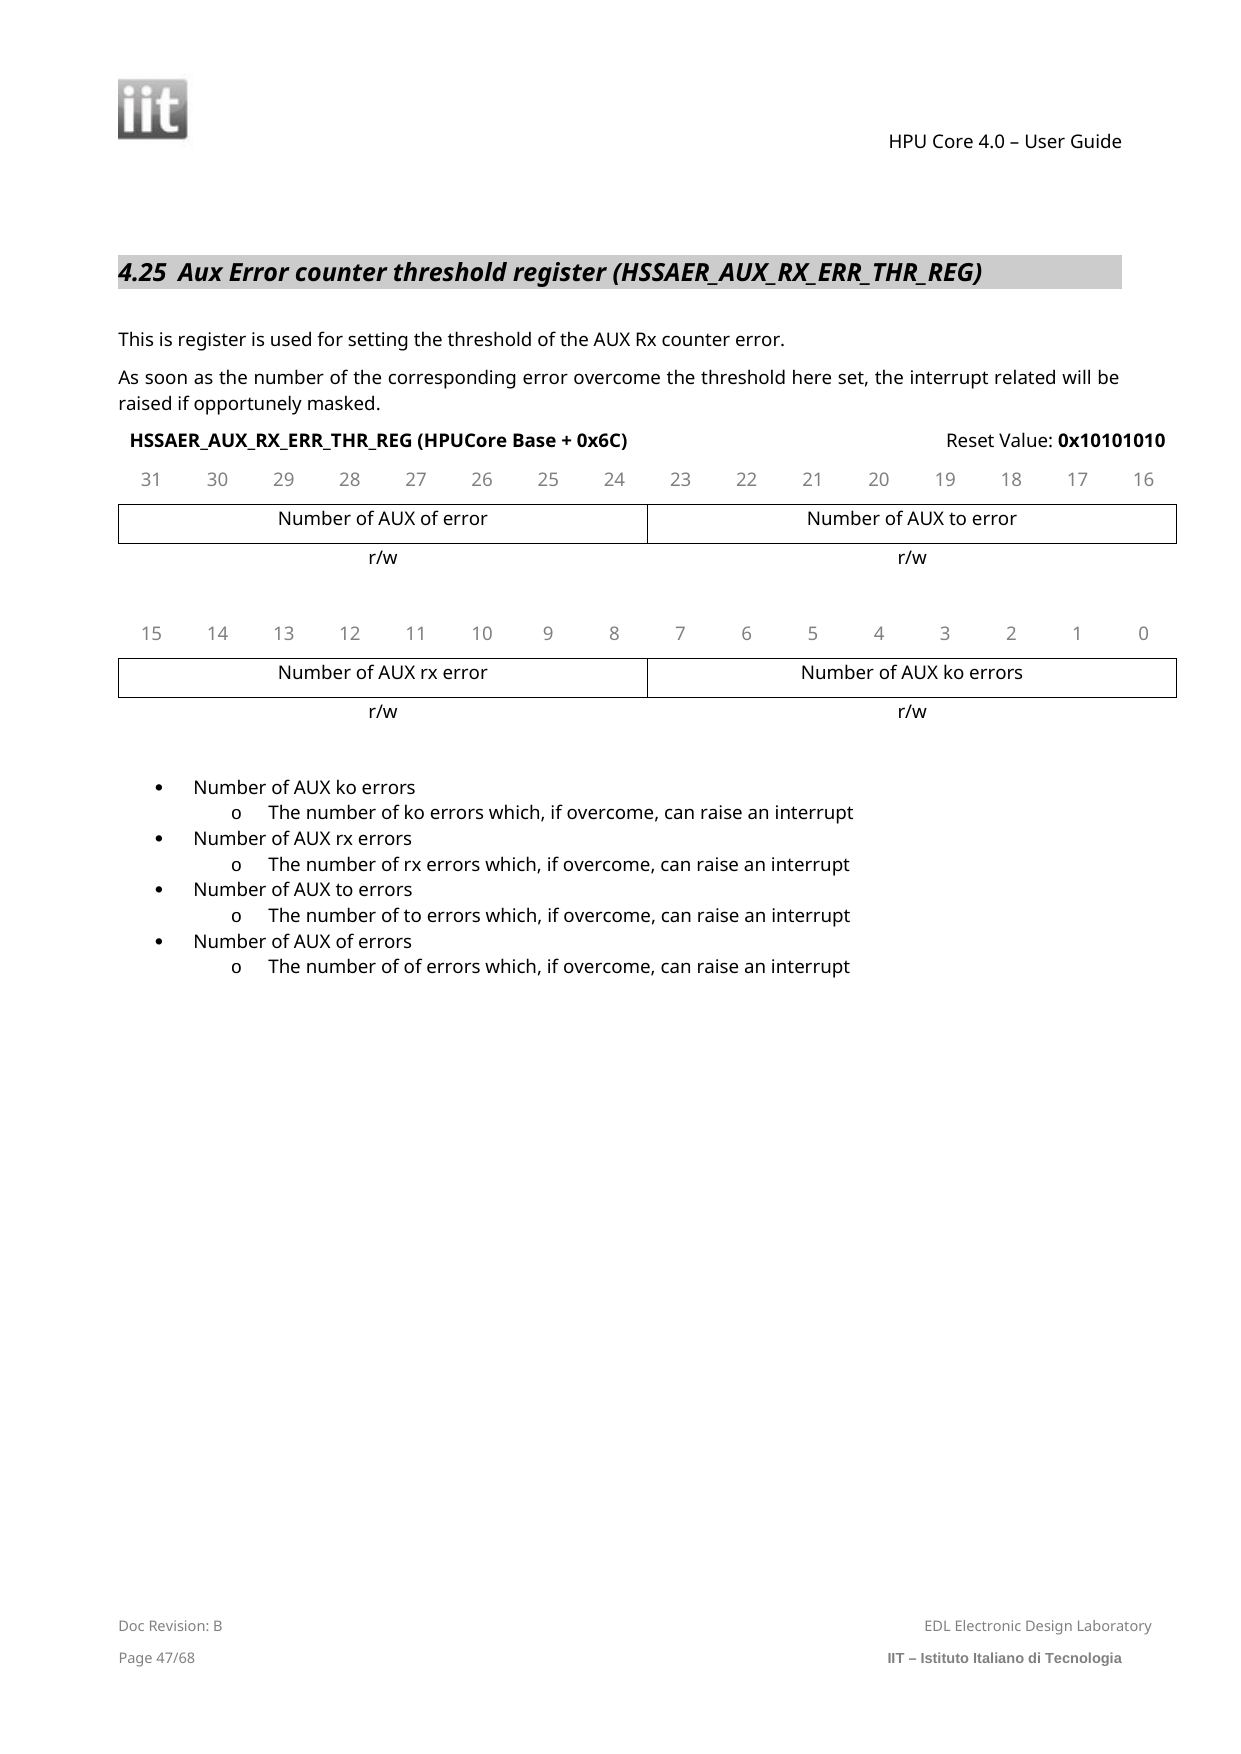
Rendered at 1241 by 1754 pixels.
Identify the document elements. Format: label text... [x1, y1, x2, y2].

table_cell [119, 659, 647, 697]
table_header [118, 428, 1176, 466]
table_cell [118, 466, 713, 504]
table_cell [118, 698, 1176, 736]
list The number of to errors which, if overcome, can raise an interrupt [231, 902, 1122, 928]
list Number of AUX rx errors [156, 825, 1122, 851]
list Number of AUX to errors [156, 877, 1122, 902]
list The number of ko errors which, if overcome, can raise an interrupt [231, 800, 1122, 825]
list Number of AUX of errors [156, 928, 1122, 953]
text This is register is used for setting the threshold of the AUX Rx counter error. [118, 326, 1122, 352]
text As soon as the number of the corresponding error overcome the threshold here set, the interrupt related will be raised if opportunely masked. [118, 364, 1122, 415]
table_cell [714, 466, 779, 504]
picture [118, 73, 194, 149]
list The number of rx errors which, if overcome, can raise an interrupt [231, 851, 1122, 877]
list The number of of errors which, if overcome, can raise an interrupt [231, 953, 1122, 979]
subtitle Aux Error counter threshold register (HSSAER_AUX_RX_ERR_THR_REG) [118, 255, 1122, 289]
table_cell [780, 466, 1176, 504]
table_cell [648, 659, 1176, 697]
list Number of AUX ko errors [156, 774, 1122, 800]
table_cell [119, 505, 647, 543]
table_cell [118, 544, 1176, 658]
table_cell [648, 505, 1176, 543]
